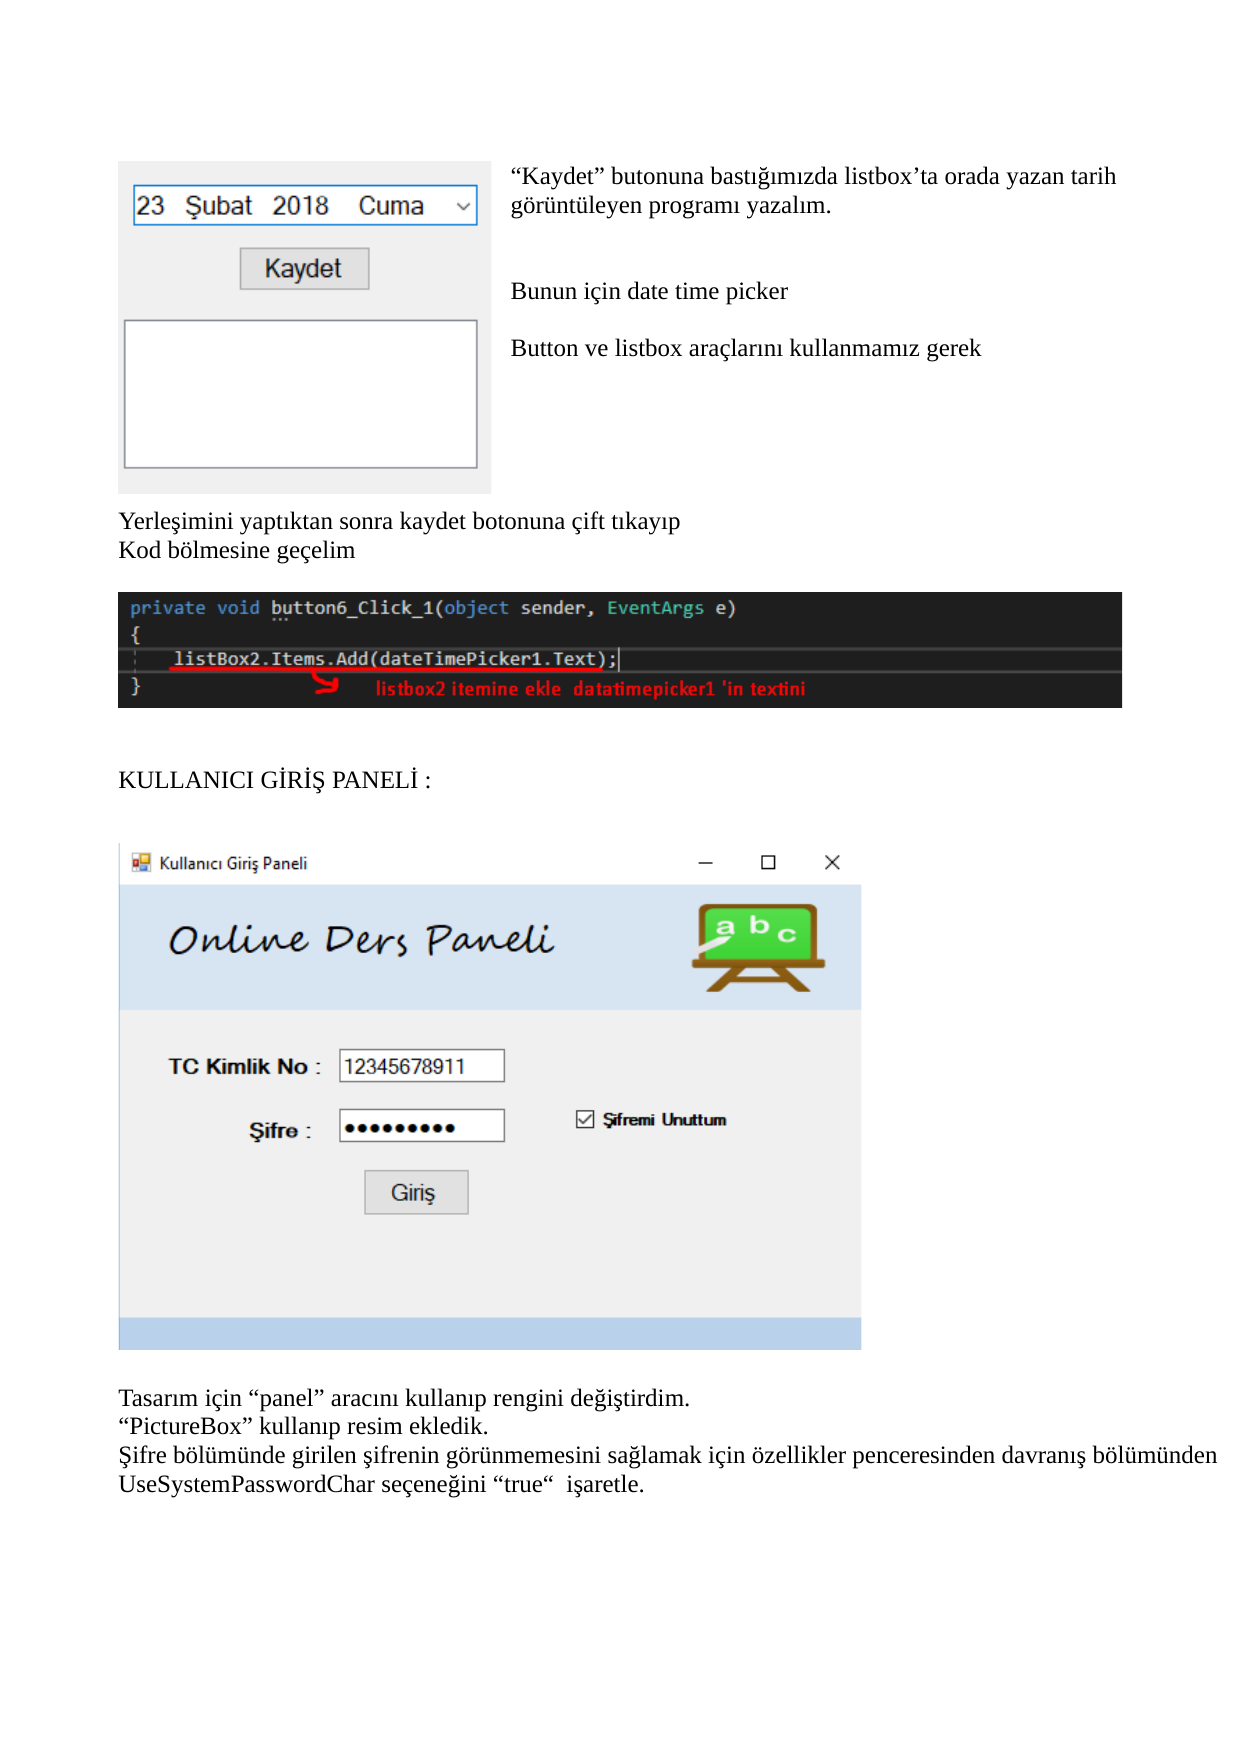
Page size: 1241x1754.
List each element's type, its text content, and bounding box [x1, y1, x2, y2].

text Button ve listbox araçlarını kullanmamız gerek [492, 333, 1240, 362]
picture [118, 161, 492, 494]
text Kod bölmesine geçelim [118, 535, 1240, 563]
text “PictureBox” kullanıp resim ekledik. [118, 1411, 1240, 1440]
text Şifre bölümünde girilen şifrenin görünmemesini sağlamak için özellikler penceresinden davranış bölümünden [118, 1440, 1240, 1469]
text Bunun için date time picker [492, 276, 1240, 305]
picture [118, 843, 862, 1350]
text Yerleşimini yaptıktan sonra kaydet botonuna çift tıkayıp [118, 506, 1240, 535]
text KULLANICI GİRİŞ PANELİ : [118, 765, 1240, 794]
picture [118, 592, 1123, 708]
text “Kaydet” butonuna bastığımızda listbox’ta orada yazan tarih görüntüleyen programı yazalım. [492, 161, 1240, 218]
text UseSystemPasswordChar seçeneğini “true“ işaretle. [118, 1469, 1240, 1498]
text Tasarım için “panel” aracını kullanıp rengini değiştirdim. [118, 1383, 1240, 1411]
